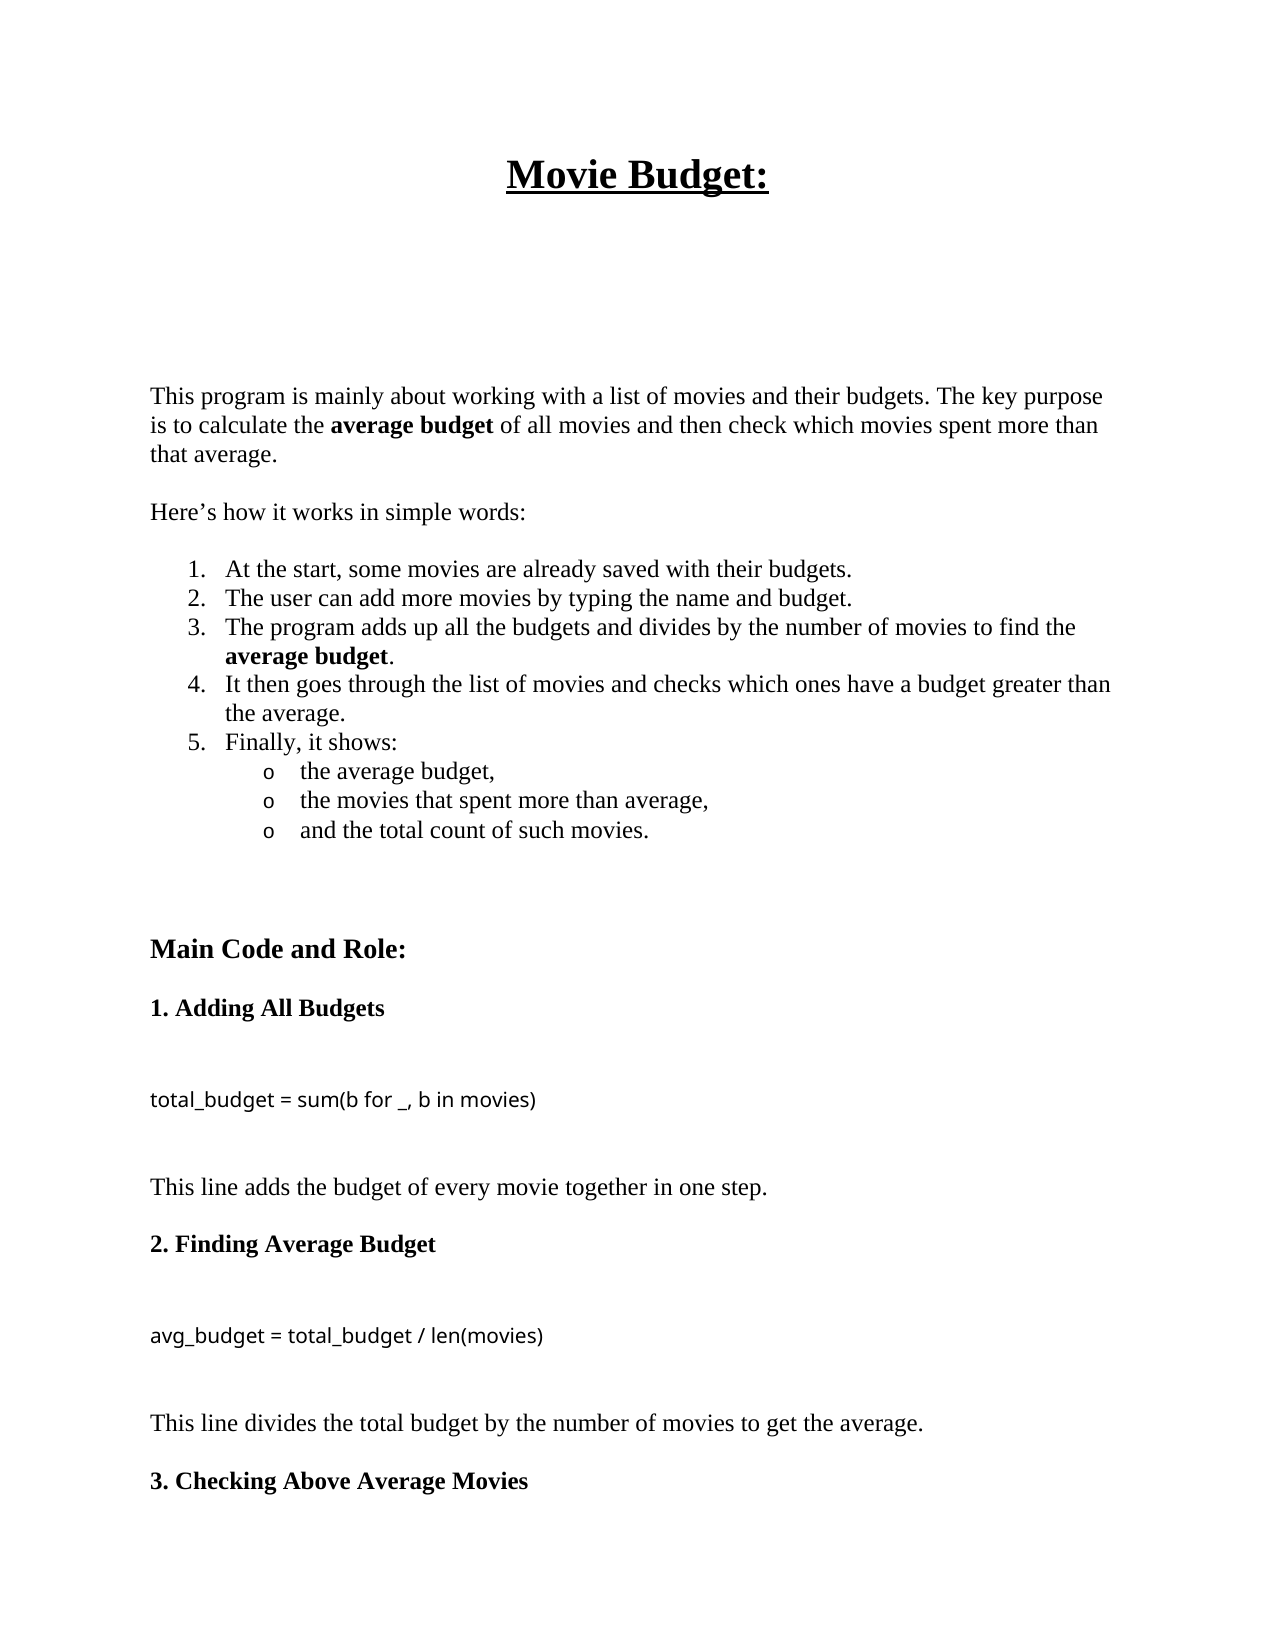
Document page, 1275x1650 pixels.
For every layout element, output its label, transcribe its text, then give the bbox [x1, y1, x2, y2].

list At the start, some movies are already saved with their budgets. [187, 554, 1125, 583]
list It then goes through the list of movies and checks which ones have a budget greater than the average. [187, 669, 1125, 727]
list The user can add more movies by typing the name and budget. [187, 583, 1125, 612]
text 1. Adding All Budgets [150, 993, 1125, 1022]
list The program adds up all the budgets and divides by the number of movies to find the average budget. [187, 612, 1125, 669]
list Finally, it shows: [187, 727, 1125, 756]
text total_budget = sum(b for _, b in movies) [150, 1051, 1125, 1114]
text avg_budget = total_budget / len(movies) [150, 1287, 1125, 1350]
text Movie Budget: [150, 150, 1125, 198]
list the average budget, [262, 756, 1125, 785]
text Main Code and Role: [150, 932, 1125, 964]
text 3. Checking Above Average Movies [150, 1466, 1125, 1494]
text This line divides the total budget by the number of movies to get the average. [150, 1379, 1125, 1437]
text This line adds the budget of every movie together in one step. [150, 1143, 1125, 1200]
text 2. Finding Average Budget [150, 1229, 1125, 1258]
list and the total count of such movies. [262, 815, 1125, 844]
list the movies that spent more than average, [262, 785, 1125, 815]
text This program is mainly about working with a list of movies and their budgets. The key purpose is to calculate the average budget of all movies and then check which movies spent more than that average. [150, 381, 1125, 467]
text Here’s how it works in simple words: [150, 497, 1125, 525]
